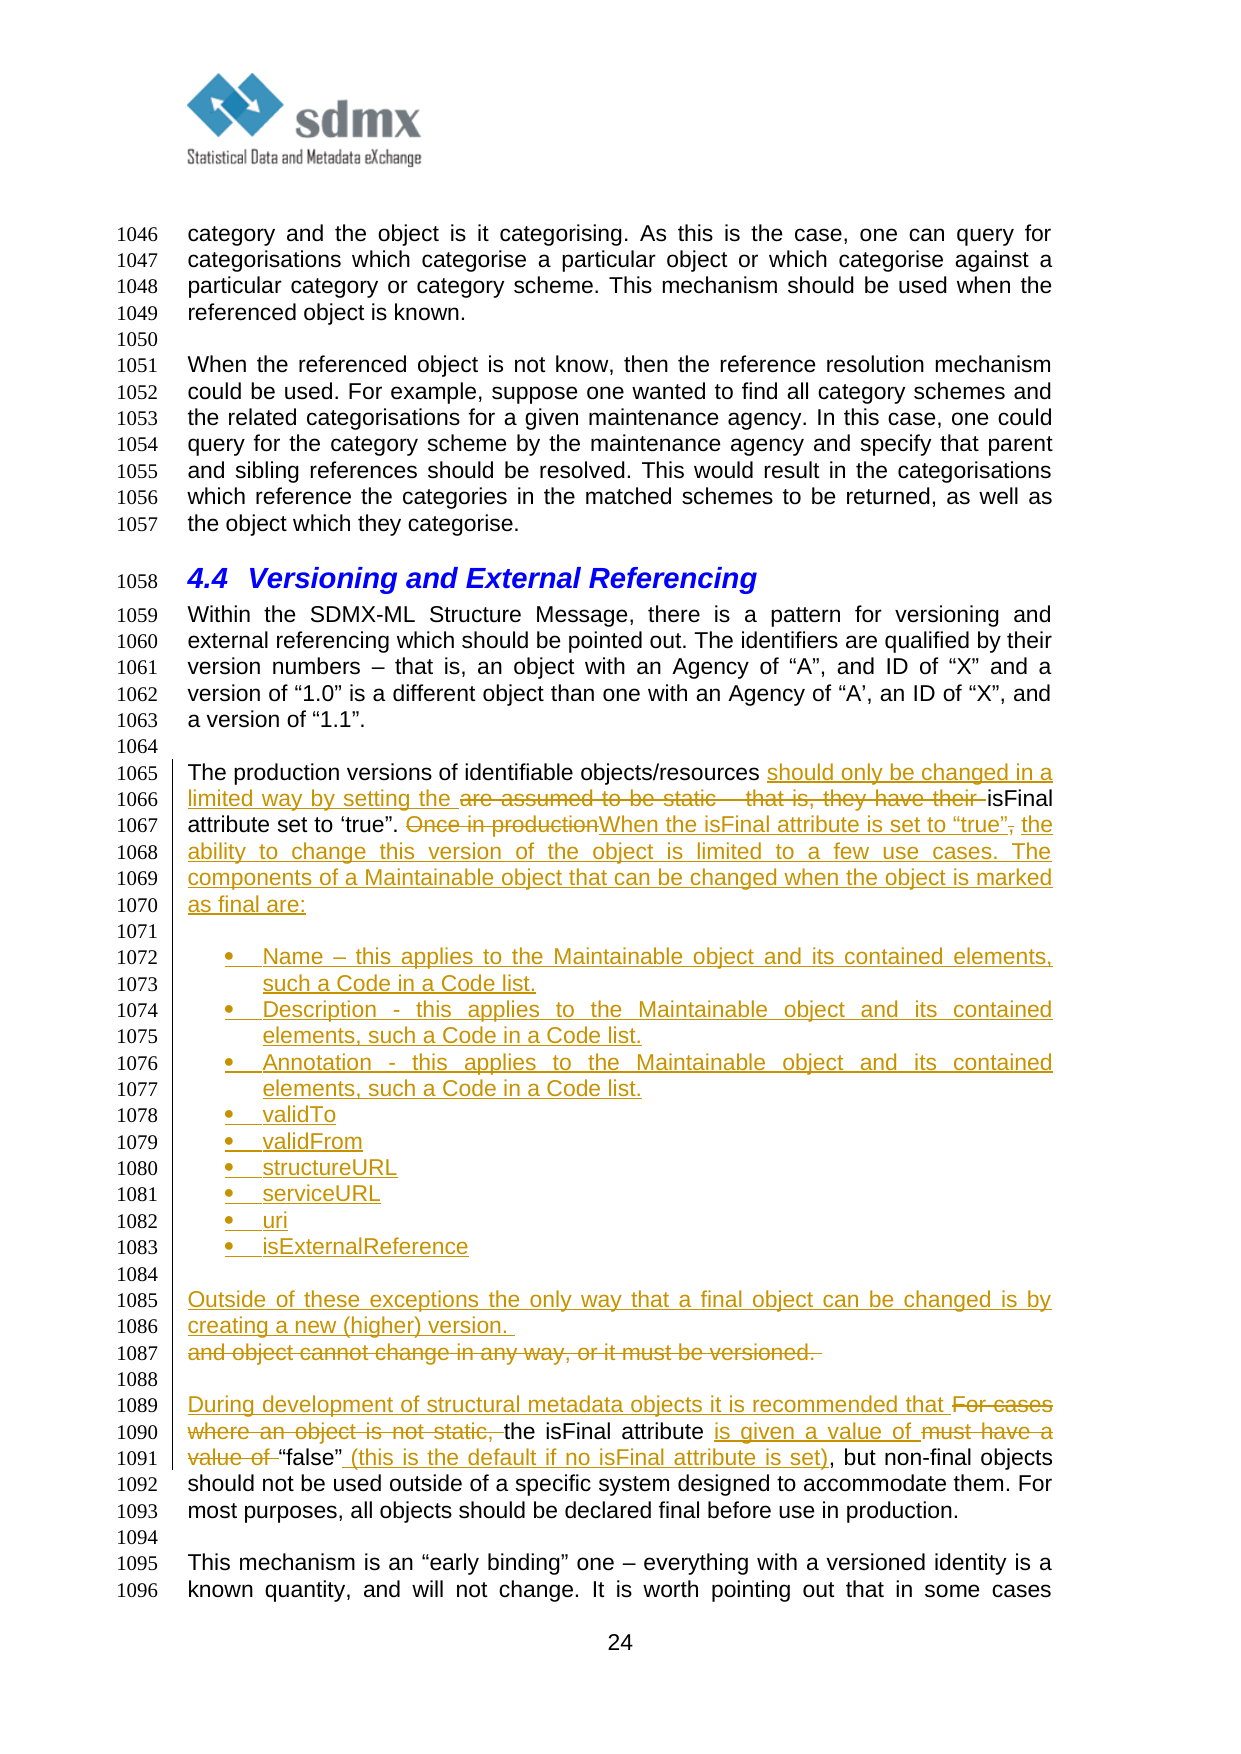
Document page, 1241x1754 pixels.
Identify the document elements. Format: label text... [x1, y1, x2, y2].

text The production versions of identifiable objects/resources isFinal attribute set to ‘true”. [187, 888, 1053, 917]
text When the referenced object is not know, then the reference resolution mechanism could be used. For example, suppose one wanted to find all category schemes and the related categorisations for a given maintenance agency. In this case, one could query for the category scheme by the maintenance agency and specify that parent and sibling references should be resolved. This would result in the categorisations which reference the categories in the matched schemes to be returned, as well as the object which they categorise. [187, 351, 1053, 536]
text Within the SDMX-ML Structure Message, there is a pattern for versioning and external referencing which should be pointed out. The identifiers are qualified by their version numbers – that is, an object with an Agency of “A”, and ID of “X” and a version of “1.0” is a different object than one with an Agency of “A’, an ID of “X”, and a version of “1.1”. [187, 601, 1053, 732]
picture [187, 73, 428, 170]
text the isFinal attribute “false”, but non-final objects should not be used outside of a specific system designed to accommodate them. For most purposes, all objects should be declared final before use in production. [187, 1391, 1053, 1523]
text The production versions of identifiable objects/resources isFinal attribute set to ‘true”. [187, 759, 1053, 887]
subtitle Versioning and External Referencing [187, 561, 1053, 594]
